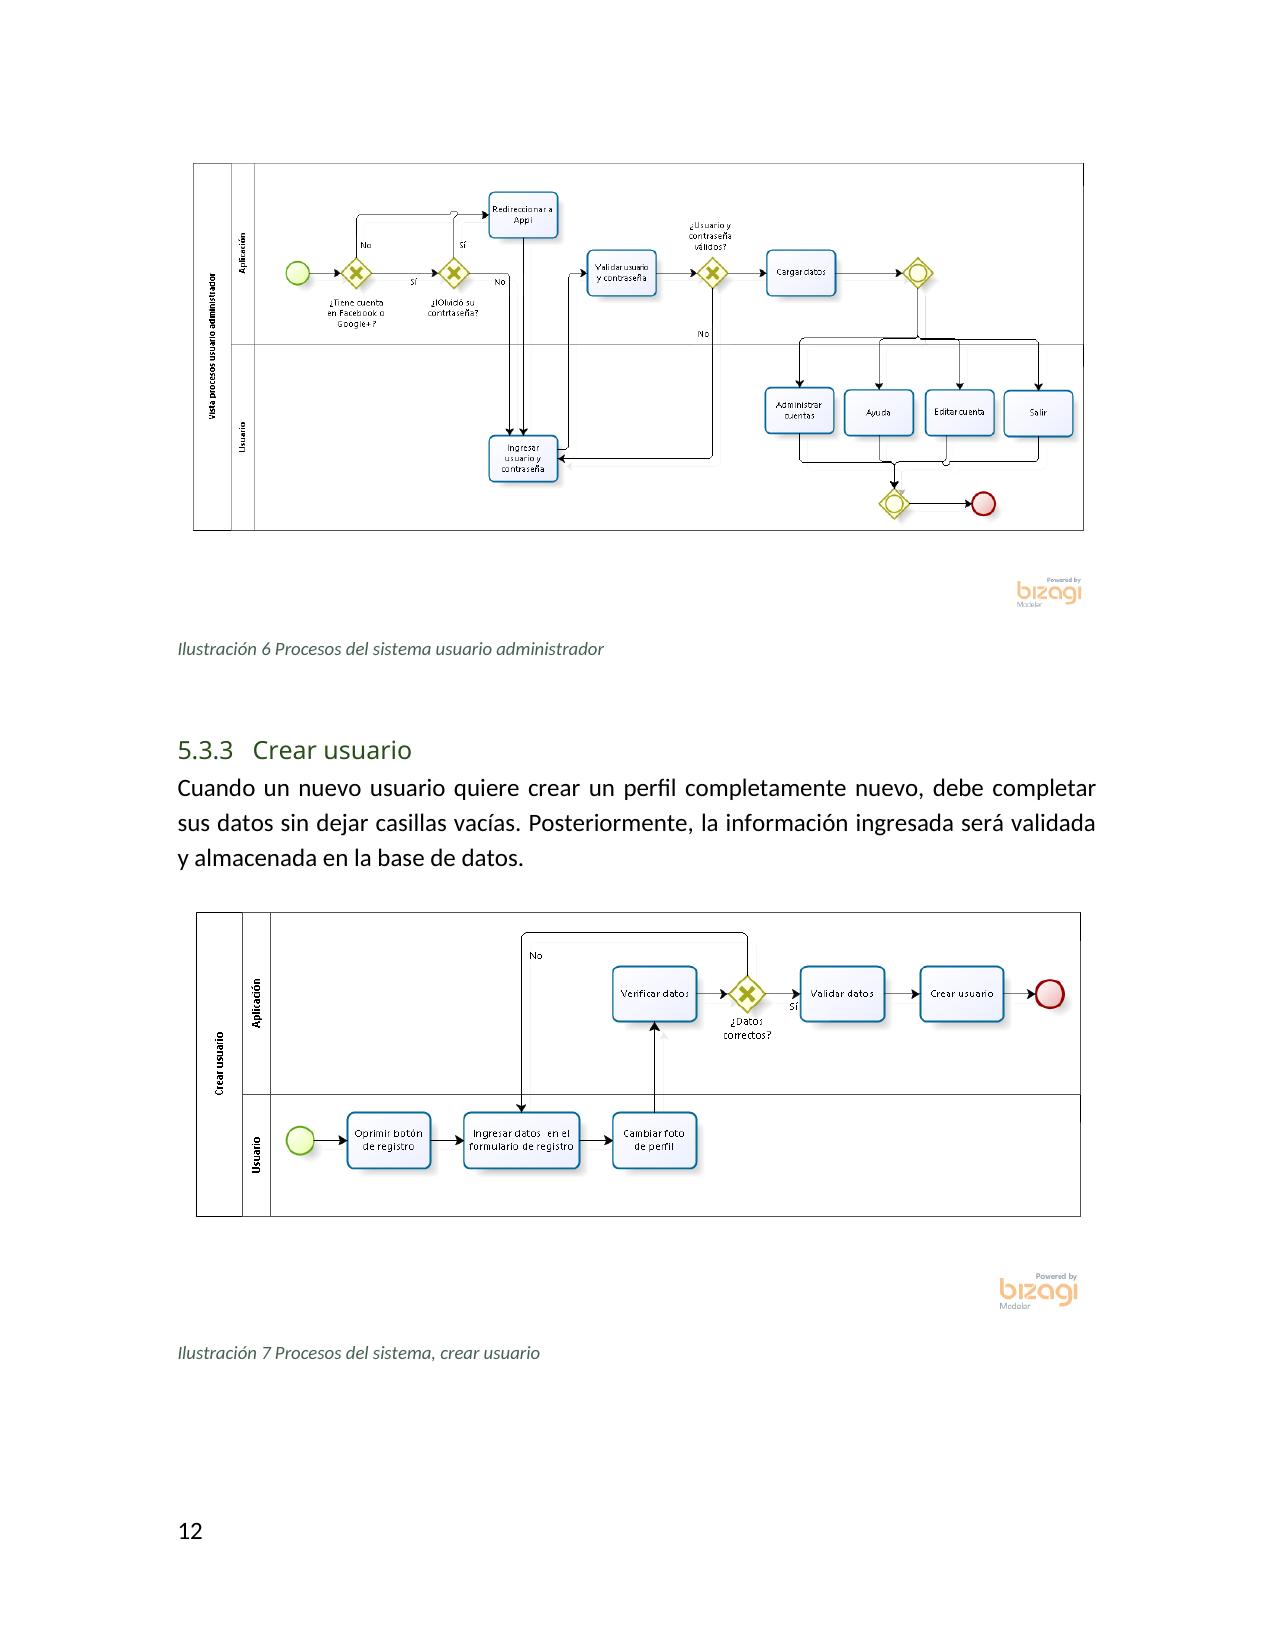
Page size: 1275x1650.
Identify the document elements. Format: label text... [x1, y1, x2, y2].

text Cuando un nuevo usuario quiere crear un perfil completamente nuevo, debe completar sus datos sin dejar casillas vacías. Posteriormente, la información ingresada será validada y almacenada en la base de datos. [177, 772, 1098, 872]
picture [177, 147, 1098, 616]
picture [177, 893, 1098, 1320]
subtitle Crear usuario [177, 732, 1098, 767]
